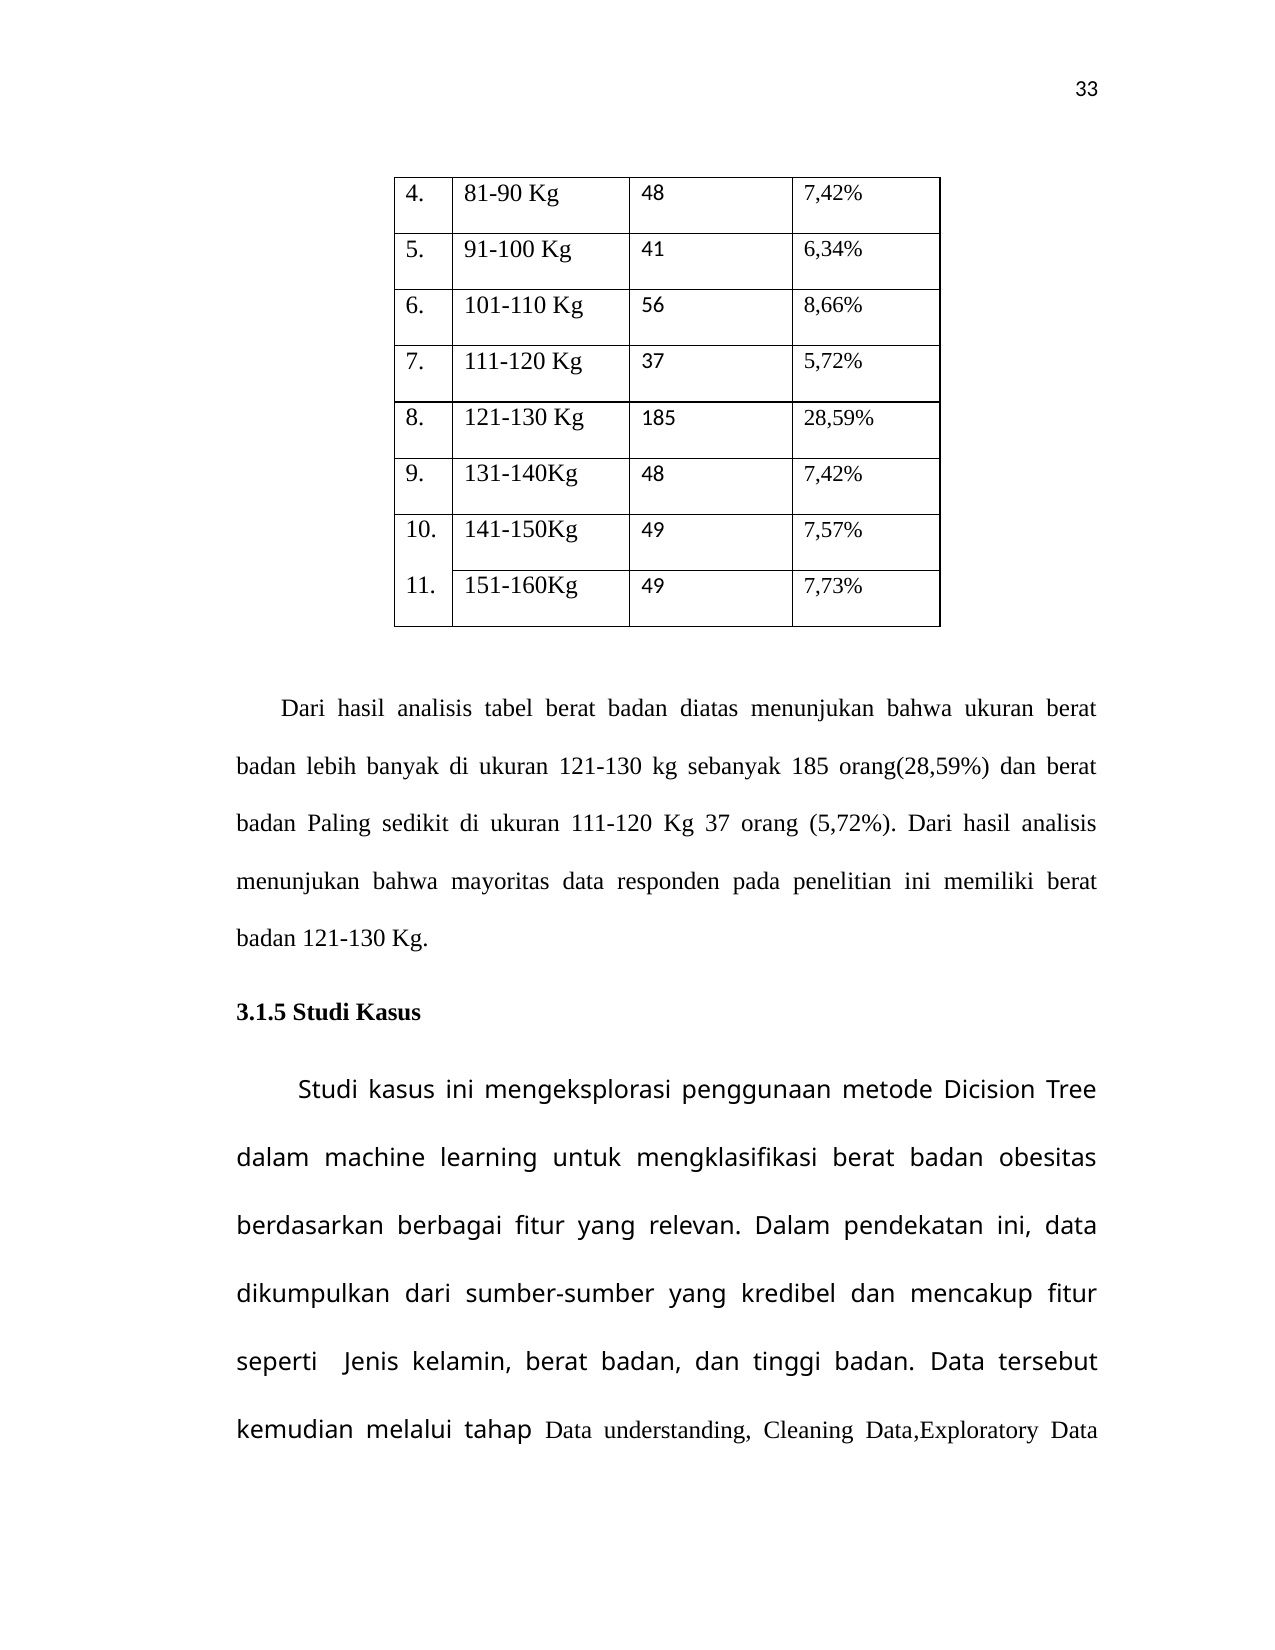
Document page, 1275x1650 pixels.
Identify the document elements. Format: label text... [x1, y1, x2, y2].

table_cell 56 [630, 290, 792, 345]
table_cell 49 [630, 515, 792, 569]
table_cell 4. [395, 178, 452, 233]
table_cell 7,42% [793, 459, 939, 513]
table_cell 151-160Kg [453, 571, 629, 626]
table_cell 121-130 Kg [453, 403, 629, 457]
text Dari hasil analisis tabel berat badan diatas menunjukan bahwa ukuran berat badan lebih banyak di ukuran 121-130 kg sebanyak 185 orang(28,59%) dan berat badan Paling sedikit di ukuran 111-120 Kg 37 orang (5,72%). Dari hasil analisis menunjukan bahwa mayoritas data responden pada penelitian ini memiliki berat badan 121-130 Kg. [236, 693, 1098, 952]
table_cell 37 [630, 346, 792, 401]
table_cell 185 [630, 403, 792, 457]
table_cell 101-110 Kg [453, 290, 629, 345]
table_cell 8,66% [793, 290, 939, 345]
table_cell 48 [630, 178, 792, 233]
table_cell 111-120 Kg [453, 346, 629, 401]
table_cell 81-90 Kg [453, 178, 629, 233]
table_cell 49 [630, 571, 792, 626]
table_cell 6,34% [793, 234, 939, 289]
table_cell 9. [395, 459, 452, 513]
text 3.1.5 Studi Kasus [236, 997, 1098, 1026]
table_cell 7,57% [793, 515, 939, 569]
table_cell 6. [395, 290, 452, 345]
table_cell 5,72% [793, 346, 939, 401]
table_cell 141-150Kg [453, 515, 629, 569]
table_cell 10. [395, 515, 452, 569]
table_cell 5. [395, 234, 452, 289]
table_cell 131-140Kg [453, 459, 629, 513]
table_cell 8. [395, 403, 452, 457]
table_cell 91-100 Kg [453, 234, 629, 289]
table_cell 11. [395, 570, 452, 626]
table_cell 7. [395, 346, 452, 401]
table_cell 41 [630, 234, 792, 289]
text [236, 1072, 1098, 1446]
table_cell 28,59% [793, 403, 939, 457]
table_cell 7,42% [793, 178, 939, 233]
table_cell 7,73% [793, 571, 939, 626]
table_cell 48 [630, 459, 792, 513]
